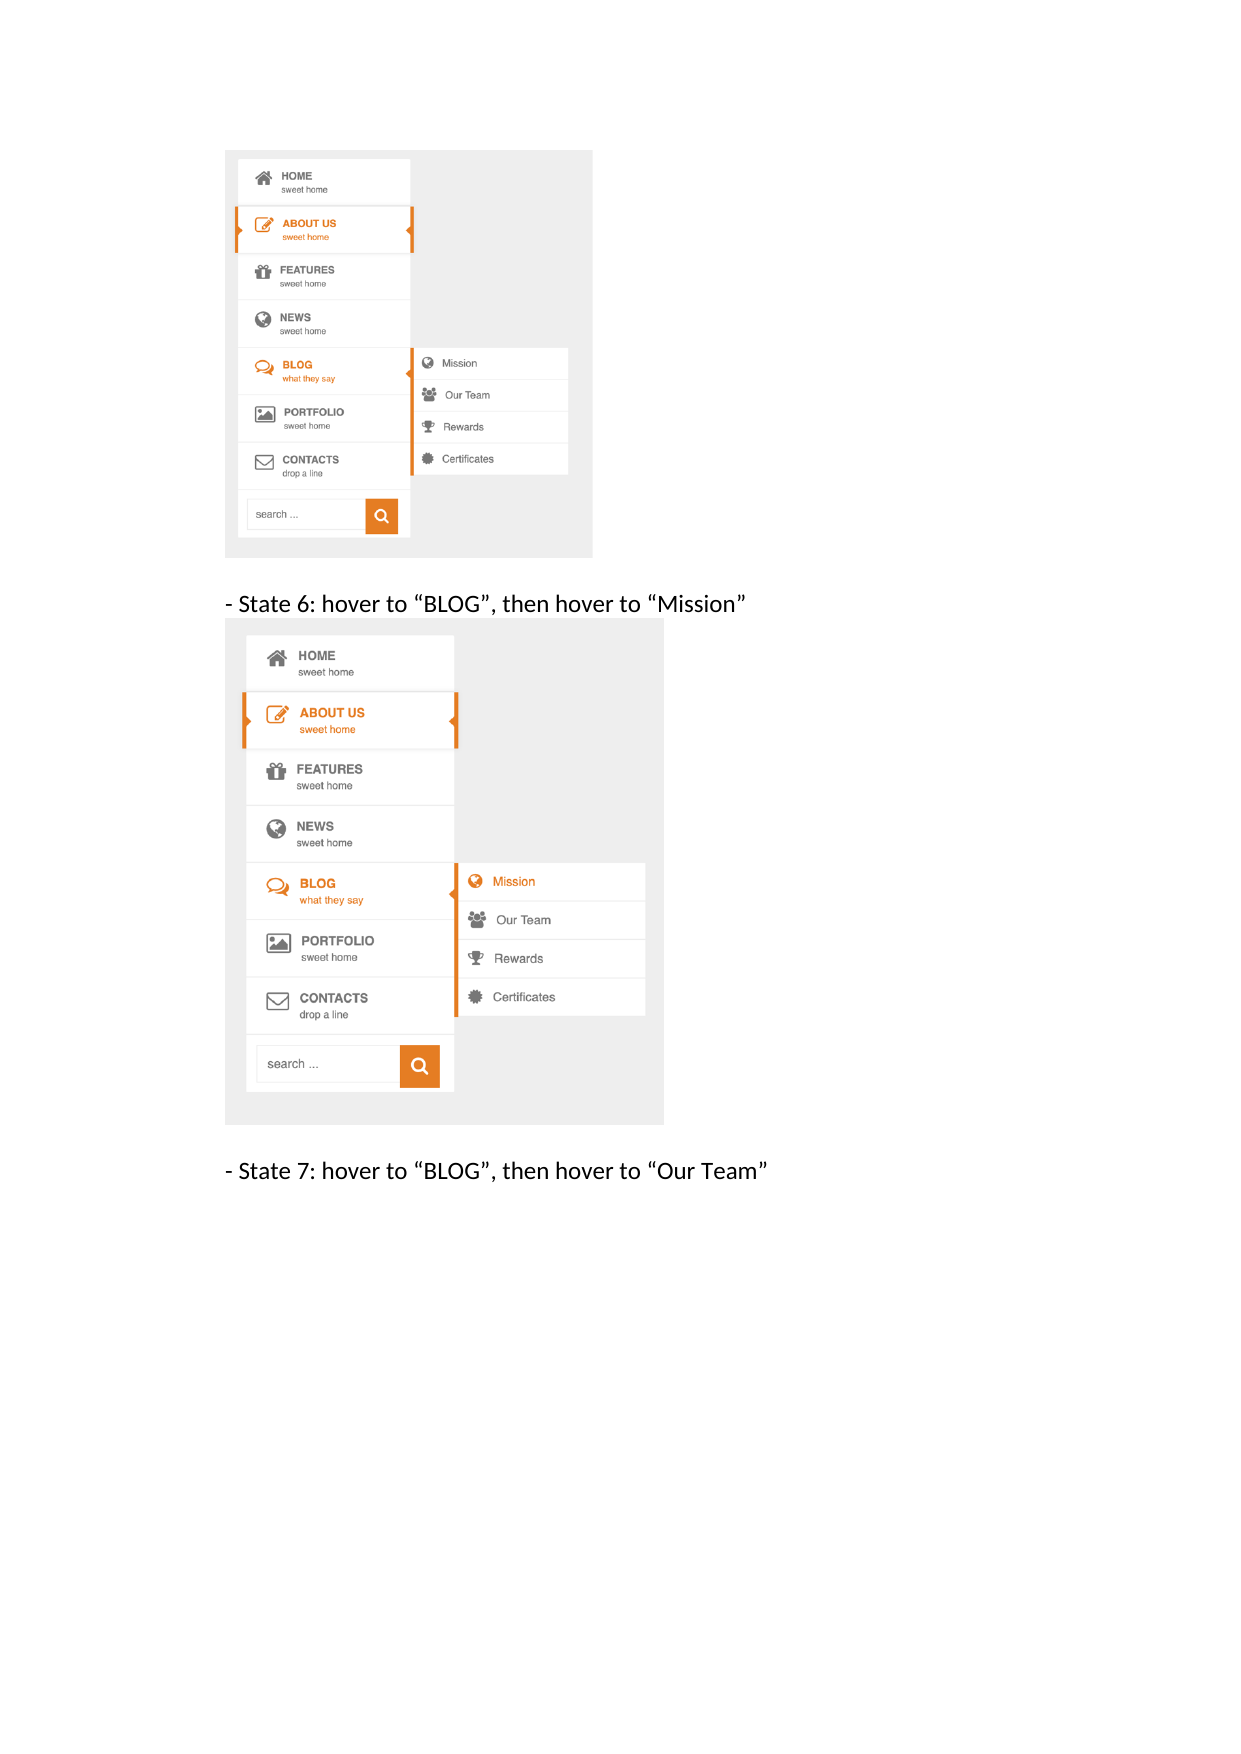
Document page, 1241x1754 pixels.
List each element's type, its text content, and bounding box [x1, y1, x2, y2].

picture [225, 618, 664, 1125]
text - State 7: hover to “BLOG”, then hover to “Our Team” [150, 1156, 1090, 1186]
text - State 6: hover to “BLOG”, then hover to “Mission” [150, 588, 1090, 618]
picture [225, 150, 593, 558]
